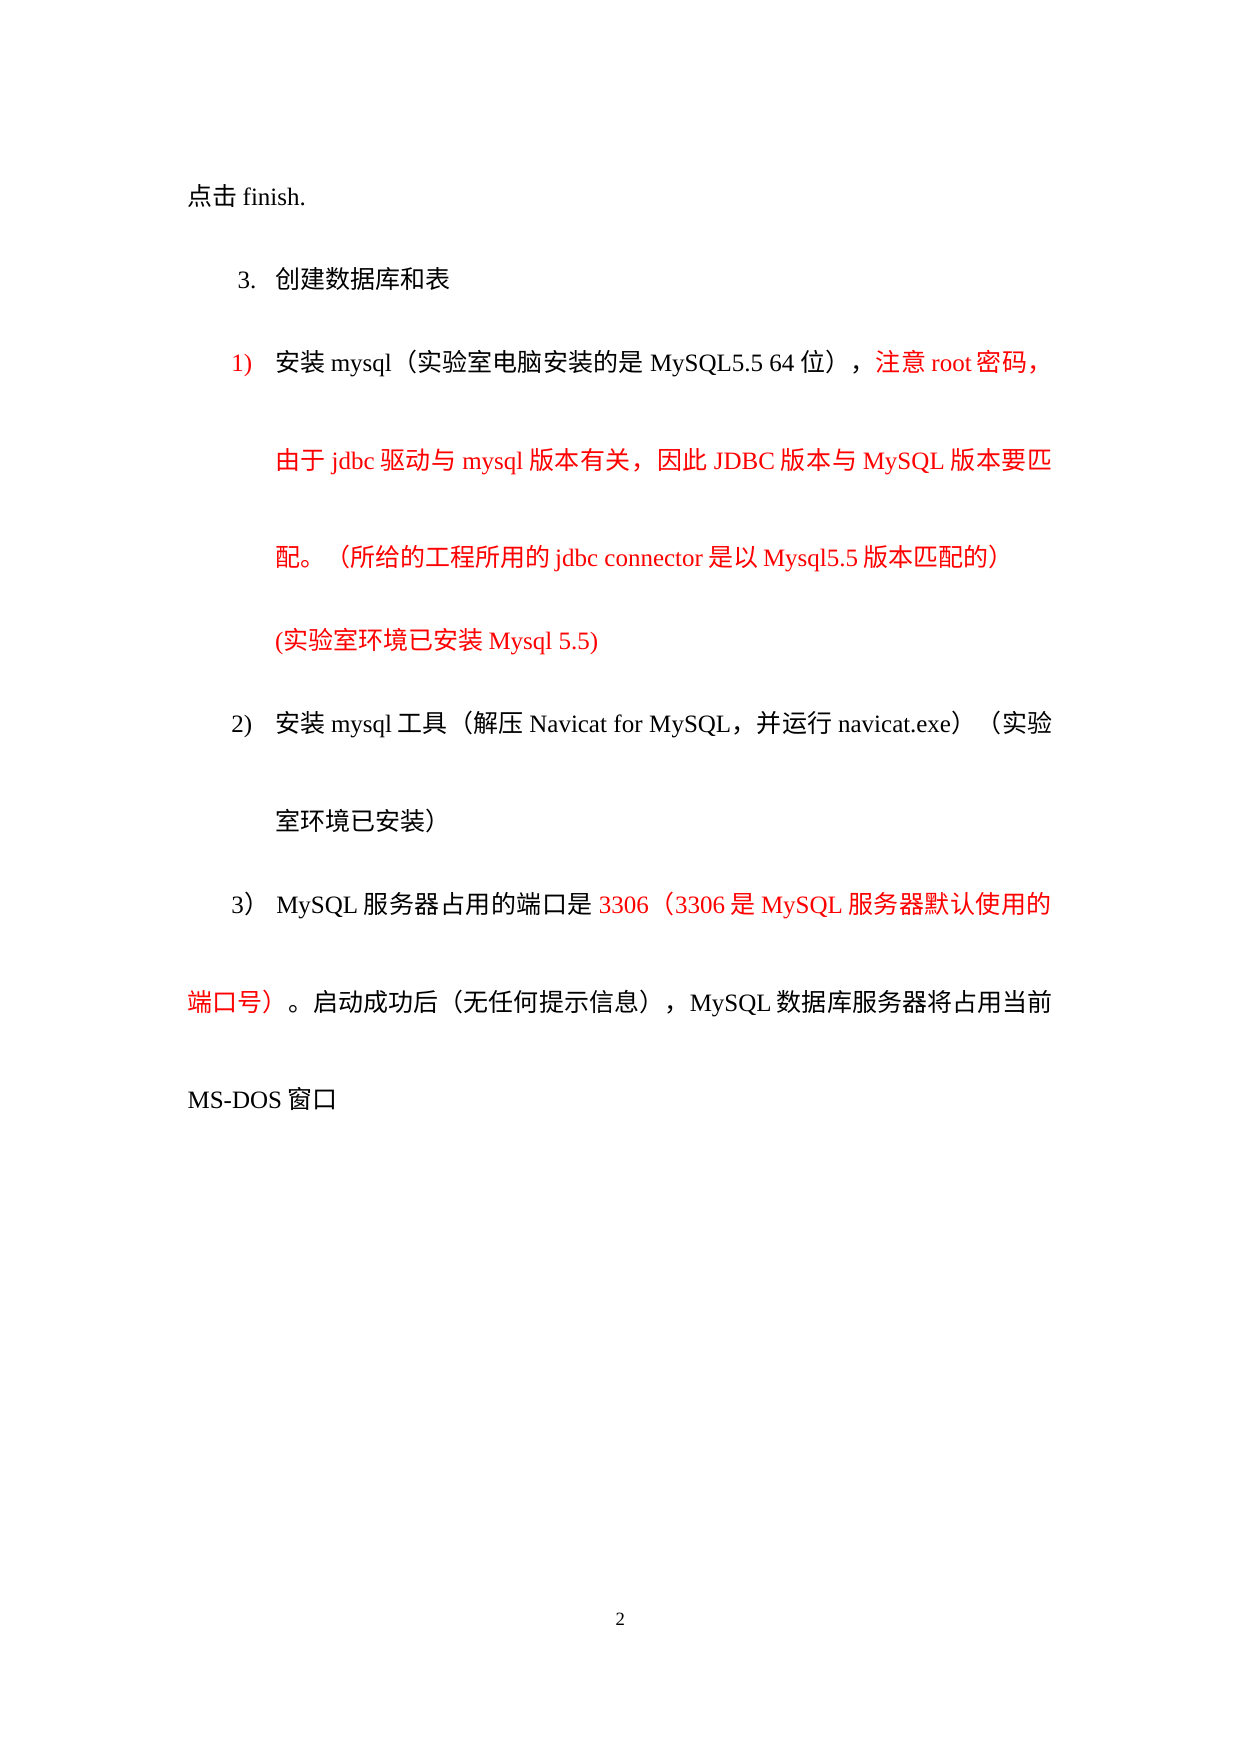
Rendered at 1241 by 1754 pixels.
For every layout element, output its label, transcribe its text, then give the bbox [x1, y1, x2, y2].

list 创建数据库和表 [187, 245, 1053, 310]
list (实验室环境已安装Mysql 5.5) [275, 606, 1053, 671]
list 安装mysql（实验室电脑安装的是MySQL5.5 64位），注意root密码，由于jdbc驱动与mysql版本有关，因此JDBC版本与MySQL版本要匹配。（所给的工程所用的jdbc connector是以Mysql5.5版本匹配的） [231, 328, 1053, 588]
list 3） MySQL服务器占用的端口是3306（3306是MySQL服务器默认使用的端口号）。启动成功后（无任何提示信息），MySQL数据库服务器将占用当前MS-DOS窗口 [187, 870, 1053, 1130]
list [187, 162, 1053, 227]
list 安装mysql工具（解压Navicat for MySQL，并运行navicat.exe）（实验室环境已安装） [231, 689, 1053, 852]
